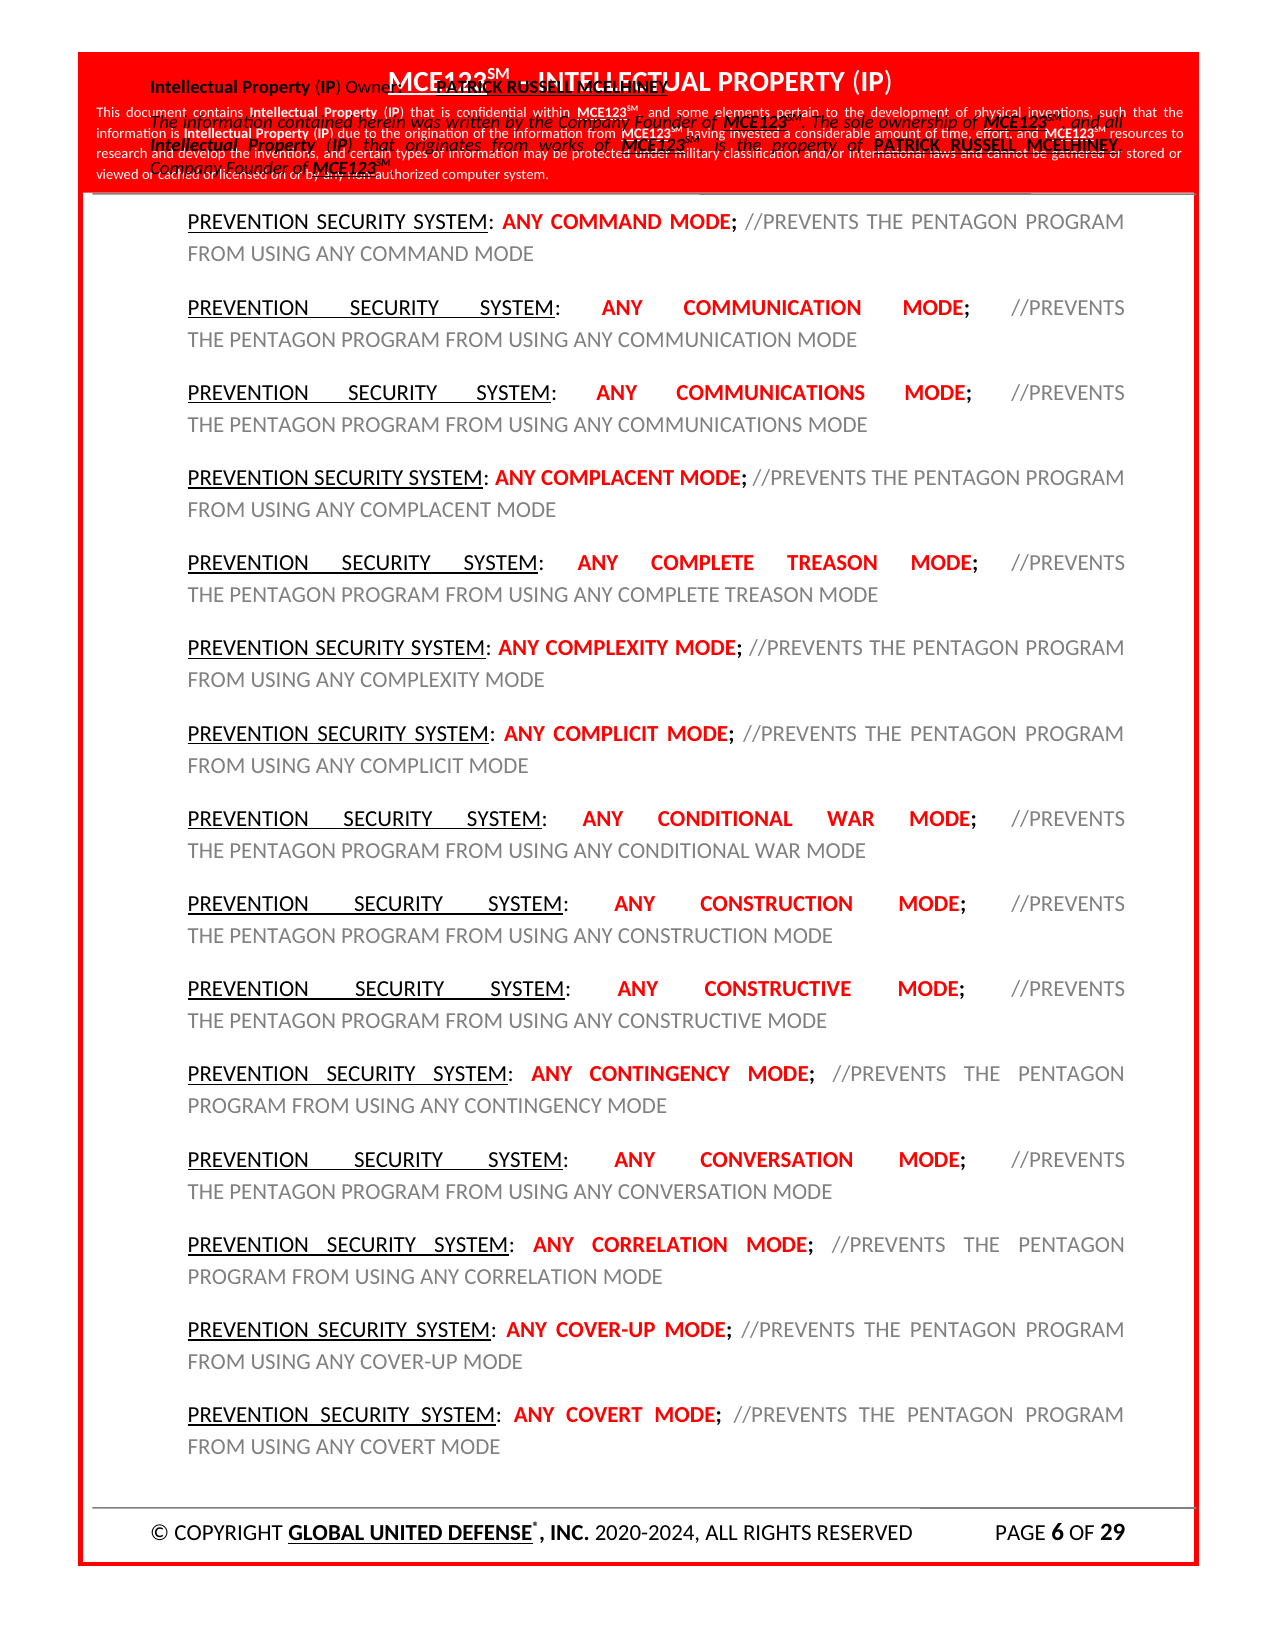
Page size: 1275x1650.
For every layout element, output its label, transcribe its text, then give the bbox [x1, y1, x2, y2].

text PREVENTION SECURITY SYSTEM: ANY COVERT MODE; //PREVENTS THE PENTAGON PROGRAM FROM USING ANY COVERT MODE [187, 1400, 1125, 1461]
text PREVENTION SECURITY SYSTEM: ANY COMMUNICATION MODE; //PREVENTS THE PENTAGON PROGRAM FROM USING ANY COMMUNICATION MODE [187, 293, 1125, 353]
text PREVENTION SECURITY SYSTEM: ANY COMMUNICATIONS MODE; //PREVENTS THE PENTAGON PROGRAM FROM USING ANY COMMUNICATIONS MODE [187, 378, 1125, 438]
text PREVENTION SECURITY SYSTEM: ANY COMPLICIT MODE; //PREVENTS THE PENTAGON PROGRAM FROM USING ANY COMPLICIT MODE [187, 719, 1125, 779]
text PREVENTION SECURITY SYSTEM: ANY CONDITIONAL WAR MODE; //PREVENTS THE PENTAGON PROGRAM FROM USING ANY CONDITIONAL WAR MODE [187, 804, 1125, 864]
text PREVENTION SECURITY SYSTEM: ANY CORRELATION MODE; //PREVENTS THE PENTAGON PROGRAM FROM USING ANY CORRELATION MODE [187, 1230, 1125, 1290]
text PREVENTION SECURITY SYSTEM: ANY CONSTRUCTION MODE; //PREVENTS THE PENTAGON PROGRAM FROM USING ANY CONSTRUCTION MODE [187, 889, 1125, 949]
text PREVENTION SECURITY SYSTEM: ANY CONVERSATION MODE; //PREVENTS THE PENTAGON PROGRAM FROM USING ANY CONVERSATION MODE [187, 1145, 1125, 1205]
text PREVENTION SECURITY SYSTEM: ANY CONTINGENCY MODE; //PREVENTS THE PENTAGON PROGRAM FROM USING ANY CONTINGENCY MODE [187, 1059, 1125, 1120]
text PREVENTION SECURITY SYSTEM: ANY COMMAND MODE; //PREVENTS THE PENTAGON PROGRAM FROM USING ANY COMMAND MODE [187, 207, 1125, 268]
text PREVENTION SECURITY SYSTEM: ANY COMPLEXITY MODE; //PREVENTS THE PENTAGON PROGRAM FROM USING ANY COMPLEXITY MODE [187, 633, 1125, 694]
text PREVENTION SECURITY SYSTEM: ANY COMPLACENT MODE; //PREVENTS THE PENTAGON PROGRAM FROM USING ANY COMPLACENT MODE [187, 463, 1125, 523]
text PREVENTION SECURITY SYSTEM: ANY CONSTRUCTIVE MODE; //PREVENTS THE PENTAGON PROGRAM FROM USING ANY CONSTRUCTIVE MODE [187, 974, 1125, 1034]
text PREVENTION SECURITY SYSTEM: ANY COMPLETE TREASON MODE; //PREVENTS THE PENTAGON PROGRAM FROM USING ANY COMPLETE TREASON MODE [187, 548, 1125, 608]
text PREVENTION SECURITY SYSTEM: ANY COVER-UP MODE; //PREVENTS THE PENTAGON PROGRAM FROM USING ANY COVER-UP MODE [187, 1315, 1125, 1375]
